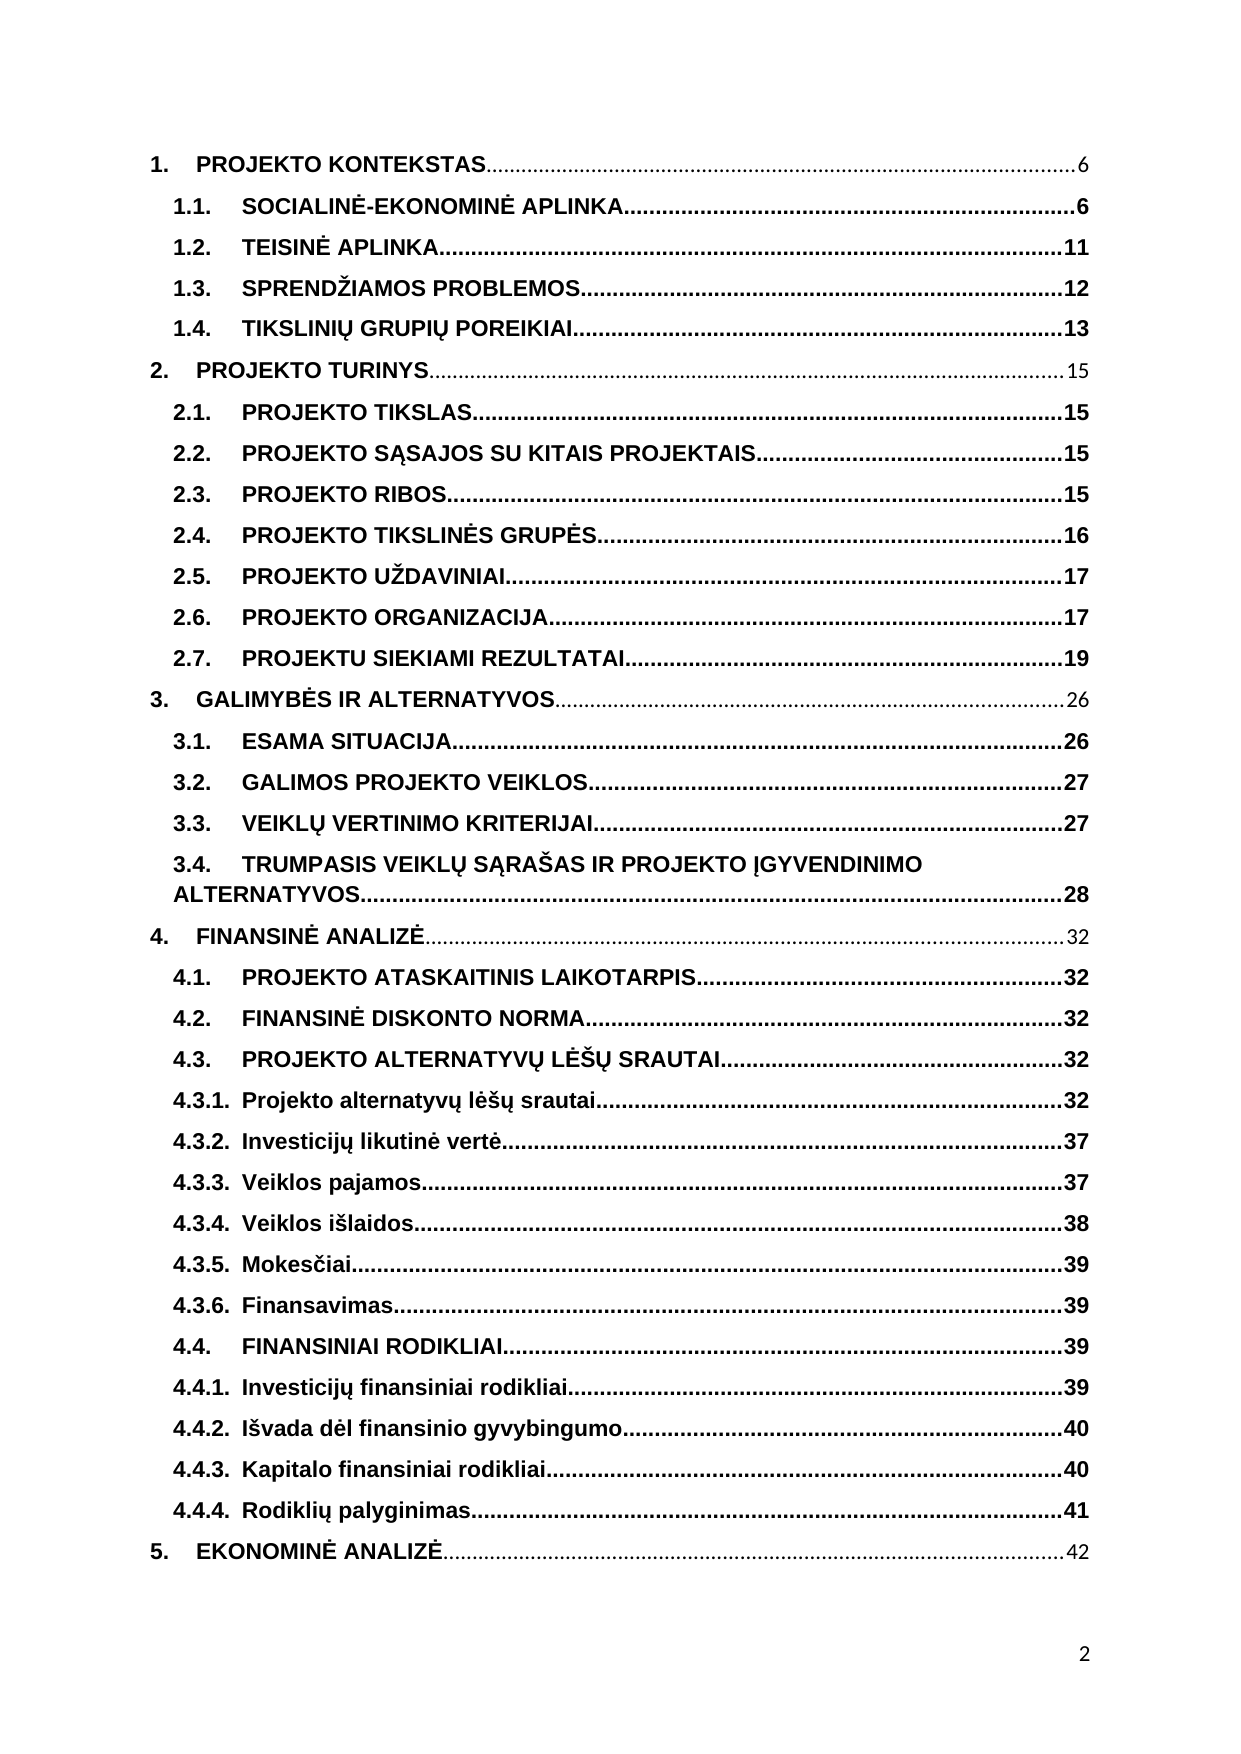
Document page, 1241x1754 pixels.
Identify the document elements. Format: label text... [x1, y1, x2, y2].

text 4.4.3. Kapitalo finansiniai rodikliai 40 [173, 1456, 1090, 1482]
text 2.7. PROJEKTU SIEKIAMI REZULTATAI 19 [173, 644, 1090, 671]
text 1.4. TIKSLINIŲ GRUPIŲ POREIKIAI 13 [173, 315, 1090, 342]
text 4.4.4. Rodiklių palyginimas 41 [173, 1497, 1090, 1523]
text 3.2. GALIMOS PROJEKTO VEIKLOS 27 [173, 769, 1090, 795]
text 4.3.2. Investicijų likutinė vertė 37 [173, 1128, 1090, 1154]
text 1.2. TEISINĖ APLINKA 11 [173, 233, 1090, 260]
text 4.3. PROJEKTO ALTERNATYVŲ LĖŠŲ SRAUTAI 32 [173, 1046, 1090, 1073]
text 4.1. PROJEKTO ATASKAITINIS LAIKOTARPIS 32 [173, 964, 1090, 991]
text 3.4. TRUMPASIS VEIKLŲ SĄRAŠAS IR PROJEKTO ĮGYVENDINIMO ALTERNATYVOS 28 [173, 851, 1090, 907]
text 4.4.2. Išvada dėl finansinio gyvybingumo 40 [173, 1415, 1090, 1441]
text 4.4. FINANSINIAI RODIKLIAI 39 [173, 1333, 1090, 1359]
text 2. PROJEKTO TURINYS 15 [150, 356, 1090, 384]
text 5. EKONOMINĖ ANALIZĖ 42 [150, 1537, 1090, 1566]
text 3. GALIMYBĖS IR ALTERNATYVOS 26 [150, 686, 1090, 713]
text 4.3.3. Veiklos pajamos 37 [173, 1169, 1090, 1195]
text 1.1. SOCIALINĖ-EKONOMINĖ APLINKA 6 [173, 193, 1090, 219]
text 3.1. ESAMA SITUACIJA 26 [173, 728, 1090, 754]
text 4.3.1. Projekto alternatyvų lėšų srautai 32 [173, 1087, 1090, 1113]
text 2.4. PROJEKTO TIKSLINĖS GRUPĖS 16 [173, 522, 1090, 548]
text 4. FINANSINĖ ANALIZĖ 32 [150, 922, 1090, 950]
text 4.3.6. Finansavimas 39 [173, 1292, 1090, 1318]
text 2.1. PROJEKTO TIKSLAS 15 [173, 399, 1090, 425]
text 1. PROJEKTO KONTEKSTAS 6 [150, 150, 1090, 178]
text 4.4.1. Investicijų finansiniai rodikliai 39 [173, 1374, 1090, 1400]
text 3.3. VEIKLŲ VERTINIMO KRITERIJAI 27 [173, 810, 1090, 836]
text 4.3.5. Mokesčiai 39 [173, 1251, 1090, 1277]
text 4.2. FINANSINĖ DISKONTO NORMA 32 [173, 1005, 1090, 1032]
text 2.2. PROJEKTO SĄSAJOS SU KITAIS PROJEKTAIS 15 [173, 440, 1090, 466]
text 2.5. PROJEKTO UŽDAVINIAI 17 [173, 563, 1090, 589]
text 1.3. SPRENDŽIAMOS PROBLEMOS 12 [173, 274, 1090, 301]
text 4.3.4. Veiklos išlaidos 38 [173, 1210, 1090, 1236]
text 2.3. PROJEKTO RIBOS 15 [173, 481, 1090, 507]
text 2.6. PROJEKTO ORGANIZACIJA 17 [173, 604, 1090, 630]
